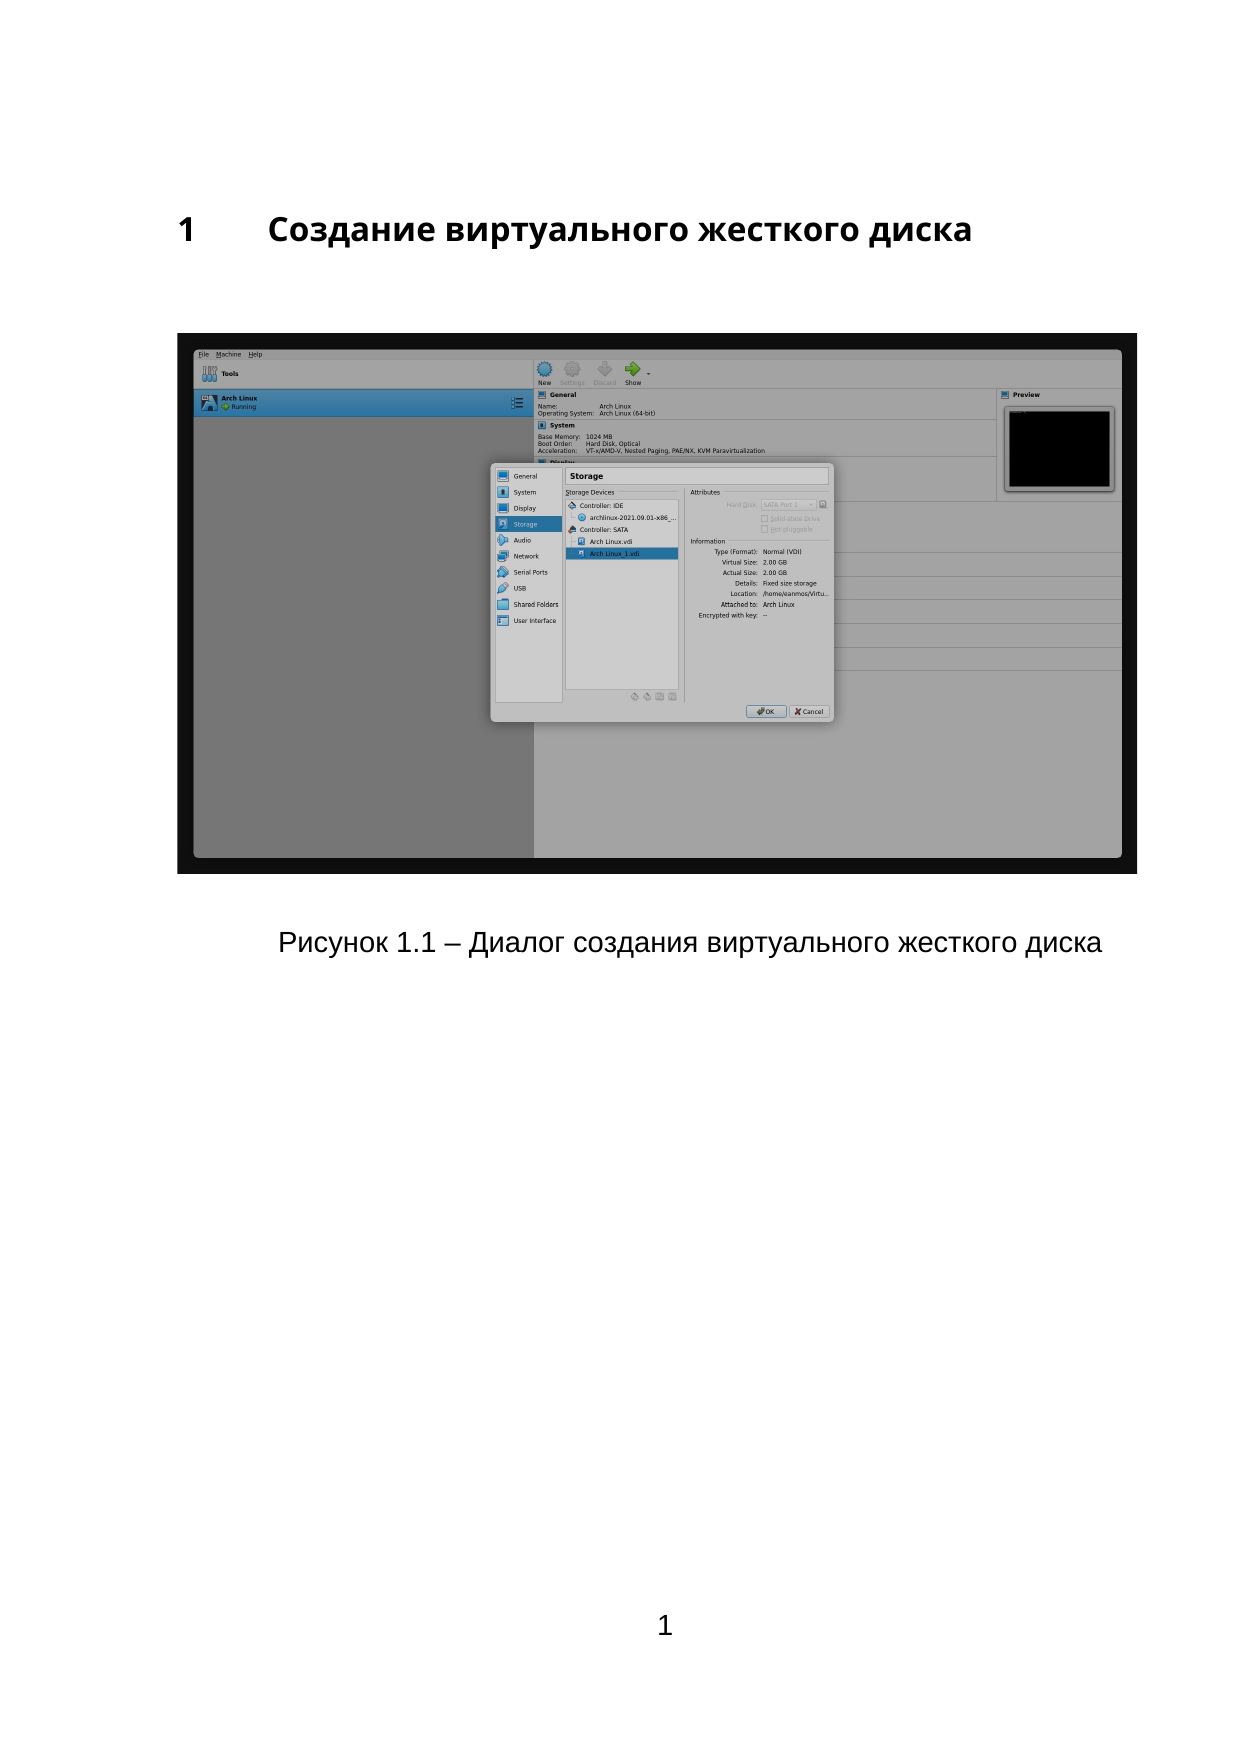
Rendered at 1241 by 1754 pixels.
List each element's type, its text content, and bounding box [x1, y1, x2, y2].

picture [177, 333, 1138, 874]
subtitle Создание виртуального жесткого диска [177, 206, 1163, 251]
text Рисунок 1.1 – Диалог создания виртуального жесткого диска [278, 925, 1163, 958]
